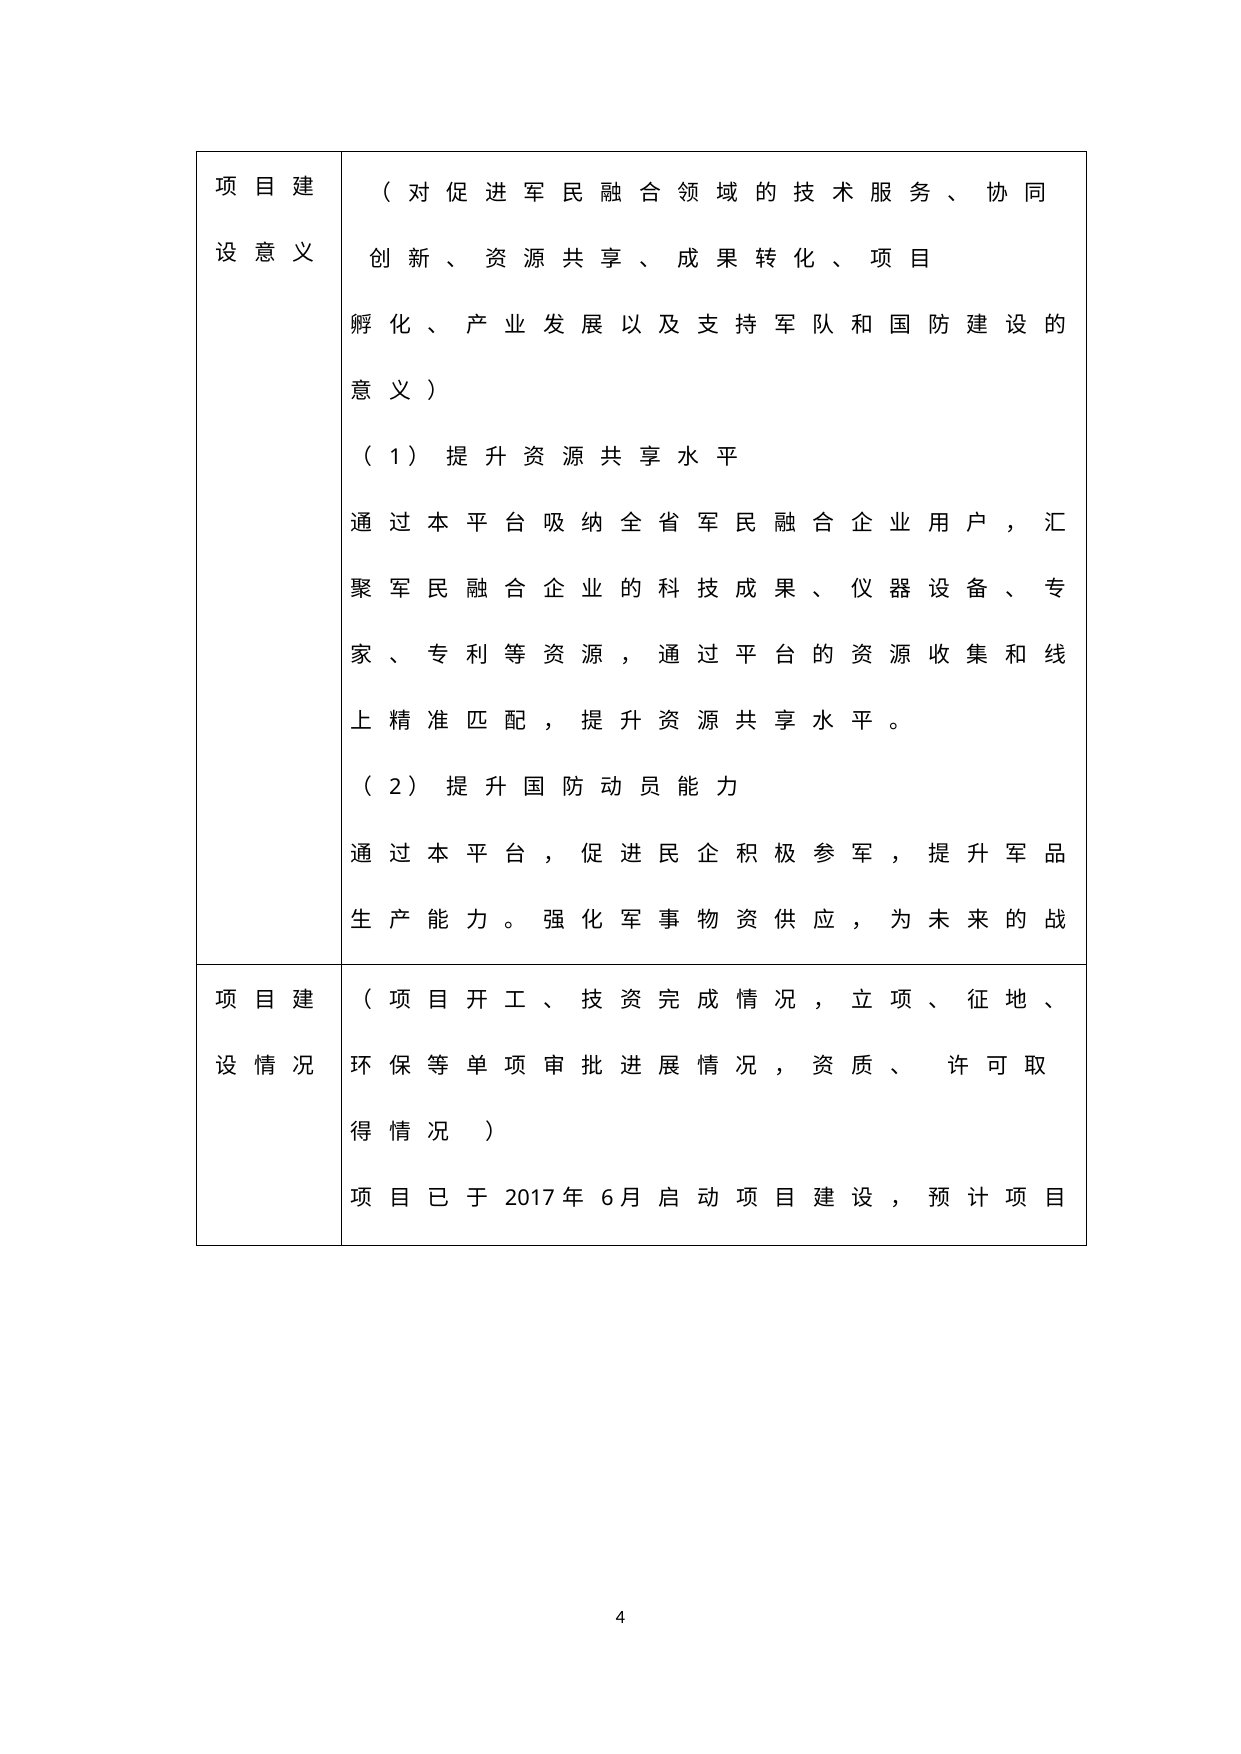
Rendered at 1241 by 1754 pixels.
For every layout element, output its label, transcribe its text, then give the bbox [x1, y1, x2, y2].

table_cell 项目建设意义 [197, 152, 341, 964]
table_cell 项目建设情况 [197, 965, 341, 1245]
table_cell （项目开工、技资完成情况，立项、征地、环保等单项审批进展情况，资质、 许可取得情况 ） 项目已于2017年6月启动项目建设，预计项目总投资1715万，目前已完成投资74万，项目的设计方案已完成，进入平台研发阶段。 [342, 965, 1086, 1245]
table_cell （对促进军民融合领域的技术服务、协同创新、资源共享、成果转化、项目 孵化、产业发展以及支持军队和国防建设的意义） （1）提升资源共享水平 通过本平台吸纳全省军民融合企业用户，汇聚军民融合企业的科技成果、仪器设备、专家、专利等资源，通过平台的资源收集和线上精准匹配，提升资源共享水平。 （2）提升国防动员能力 通过本平台，促进民企积极参军，提升军品生产能力。强化军事物资供应，为未来的战争提供强大的战争潜力支持。 （3）促进军民融合产业发展 平台提供全面的统计分析手段，对各项军民融合企业数据进行多维度量化分析，及时客观反映军民融合企业和产业的运行状况，为政府的决策制定和政策出台提供准确参考和科学依据，促进军民融合产业发展。 [342, 152, 1086, 964]
